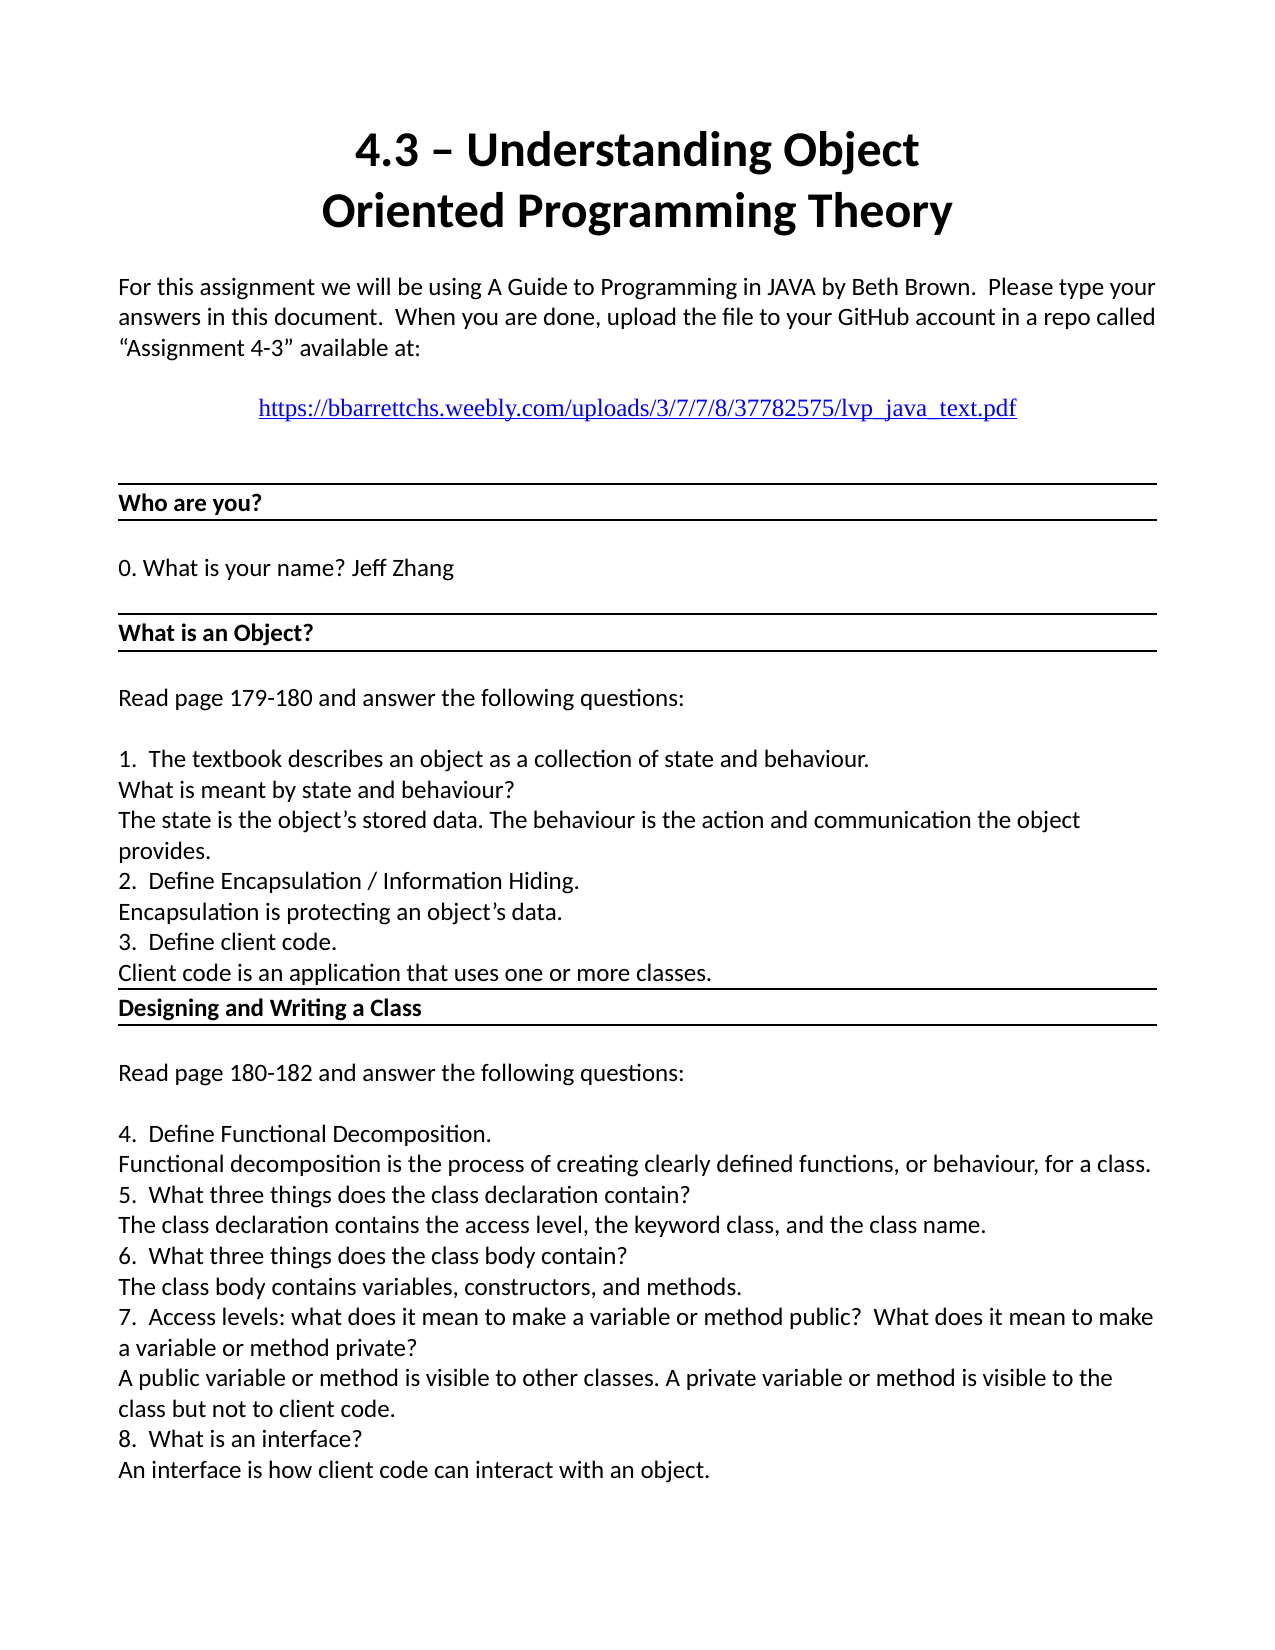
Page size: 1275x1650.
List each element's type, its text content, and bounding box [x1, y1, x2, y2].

text 0. What is your name? Jeff Zhang [118, 552, 1157, 582]
text https://bbarrettchs.weebly.com/uploads/3/7/7/8/37782575/lvp_java_text.pdf [118, 393, 1157, 422]
text The class body contains variables, constructors, and methods. [118, 1271, 1157, 1301]
text Read page 180-182 and answer the following questions: [118, 1057, 1157, 1087]
text 8. What is an interface? [118, 1423, 1157, 1454]
text What is meant by state and behaviour? [118, 774, 1157, 804]
text 4. Define Functional Decomposition. [118, 1118, 1157, 1148]
text 2. Define Encapsulation / Information Hiding. [118, 866, 1157, 896]
text An interface is how client code can interact with an object. [118, 1454, 1157, 1484]
text Client code is an application that uses one or more classes. [118, 957, 1157, 988]
text 6. What three things does the class body contain? [118, 1240, 1157, 1271]
text Designing and Writing a Class [118, 990, 1157, 1024]
text The class declaration contains the access level, the keyword class, and the class name. [118, 1209, 1157, 1240]
text Who are you? [118, 485, 1157, 519]
text 1. The textbook describes an object as a collection of state and behaviour. [118, 743, 1157, 774]
text Oriented Programming Theory [118, 179, 1157, 240]
text 7. Access levels: what does it mean to make a variable or method public? What does it mean to make a variable or method private? [118, 1301, 1157, 1362]
text For this assignment we will be using A Guide to Programming in JAVA by Beth Brown. Please type your answers in this document. When you are done, upload the file to your GitHub account in a repo called “Assignment 4-3” available at: [118, 271, 1157, 362]
text 3. Define client code. [118, 927, 1157, 957]
text The state is the object’s stored data. The behaviour is the action and communication the object provides. [118, 804, 1157, 866]
text A public variable or method is visible to other classes. A private variable or method is visible to the class but not to client code. [118, 1362, 1157, 1423]
text 5. What three things does the class declaration contain? [118, 1179, 1157, 1209]
text Functional decomposition is the process of creating clearly defined functions, or behaviour, for a class. [118, 1148, 1157, 1179]
text What is an Object? [118, 615, 1157, 650]
text 4.3 – Understanding Object [118, 118, 1157, 179]
text Read page 179-180 and answer the following questions: [118, 682, 1157, 713]
text Encapsulation is protecting an object’s data. [118, 896, 1157, 927]
